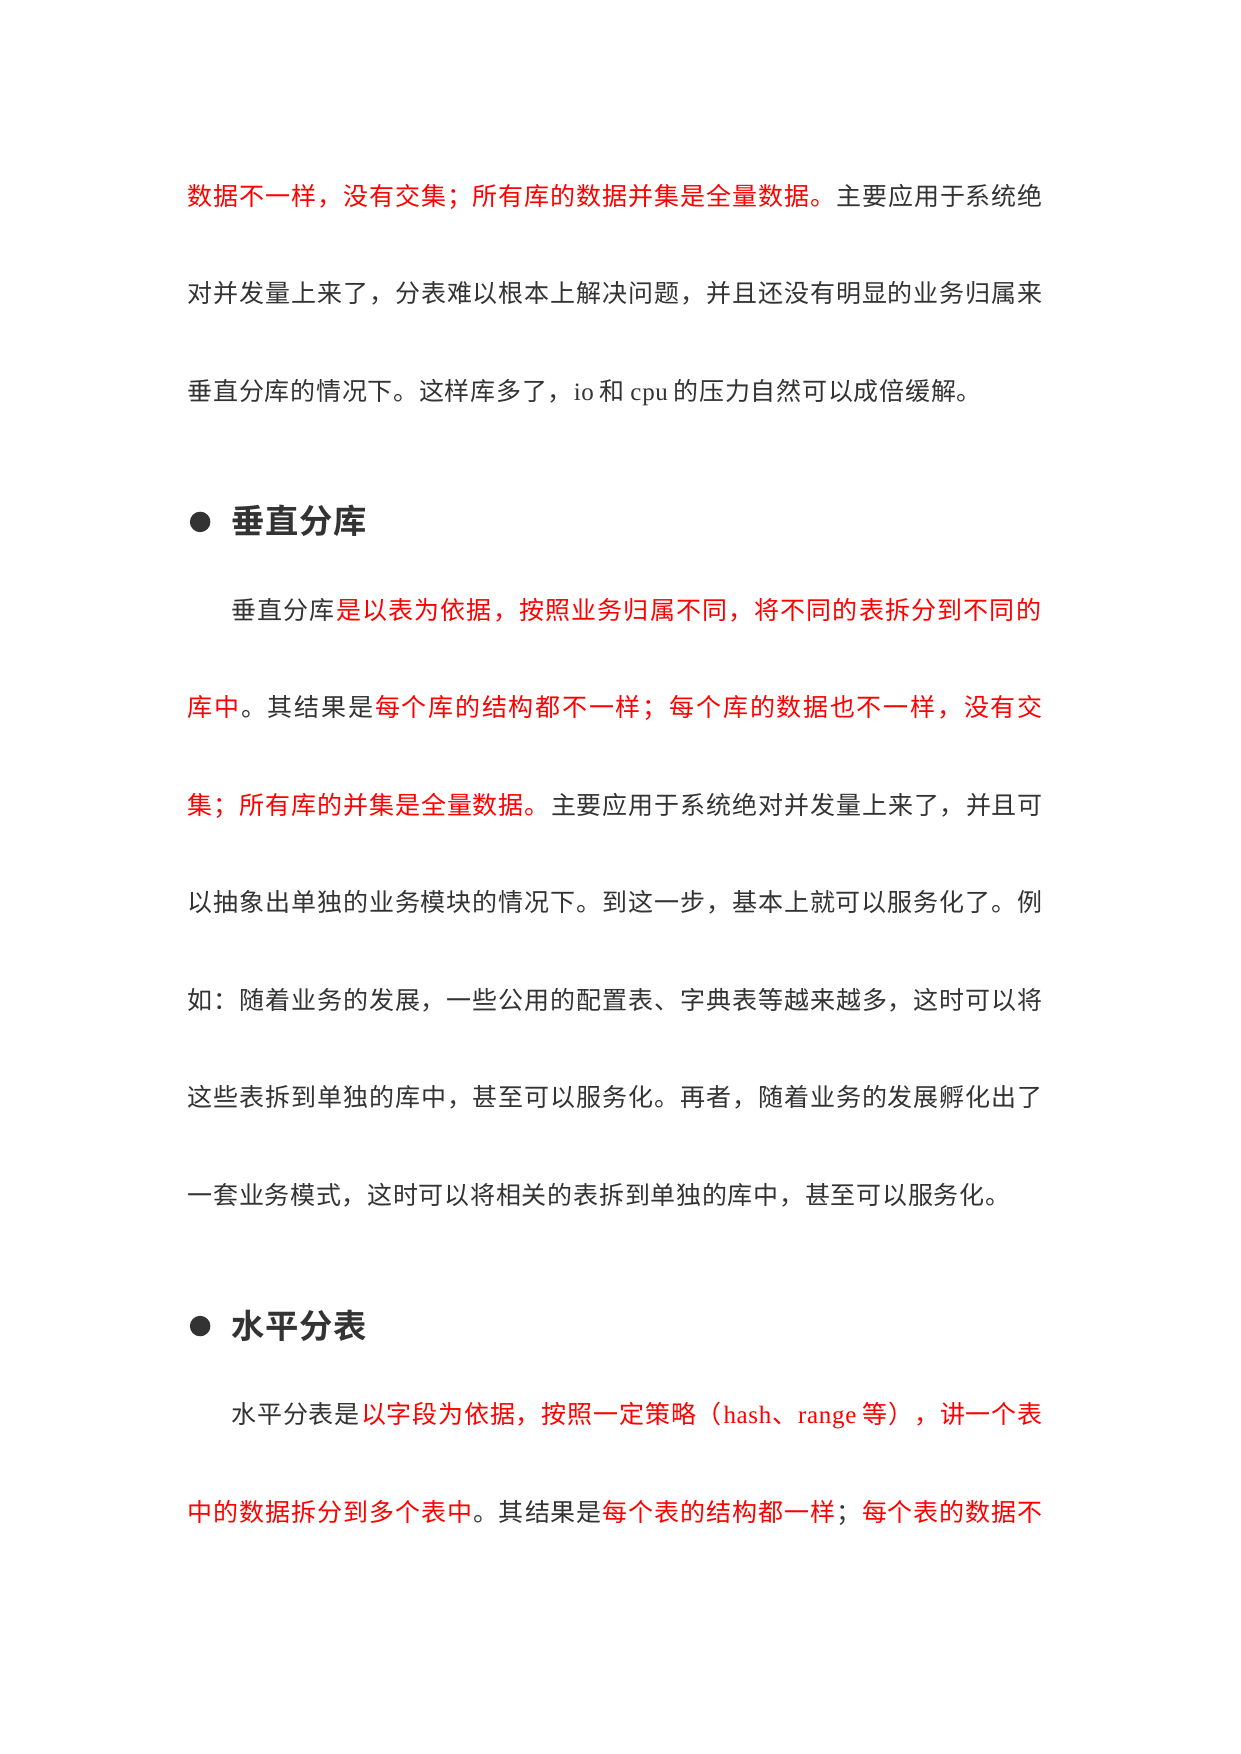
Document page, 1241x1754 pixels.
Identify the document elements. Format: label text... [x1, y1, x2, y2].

list 垂直分库是以表为依据，按照业务归属不同，将不同的表拆分到不同的库中。其结果是每个库的结构都不一样；每个库的数据也不一样，没有交集；所有库的并集是全量数据。主要应用于系统绝对并发量上来了，并且可以抽象出单独的业务模块的情况下。到这一步，基本上就可以服务化了。例如：随着业务的发展，一些公用的配置表、字典表等越来越多，这时可以将这些表拆到单独的库中，甚至可以服务化。再者，随着业务的发展孵化出了一套业务模式，这时可以将相关的表拆到单独的库中，甚至可以服务化。 [187, 576, 1043, 1226]
list 水平分表 [187, 1291, 1043, 1356]
list 垂直分库 [187, 487, 1043, 552]
